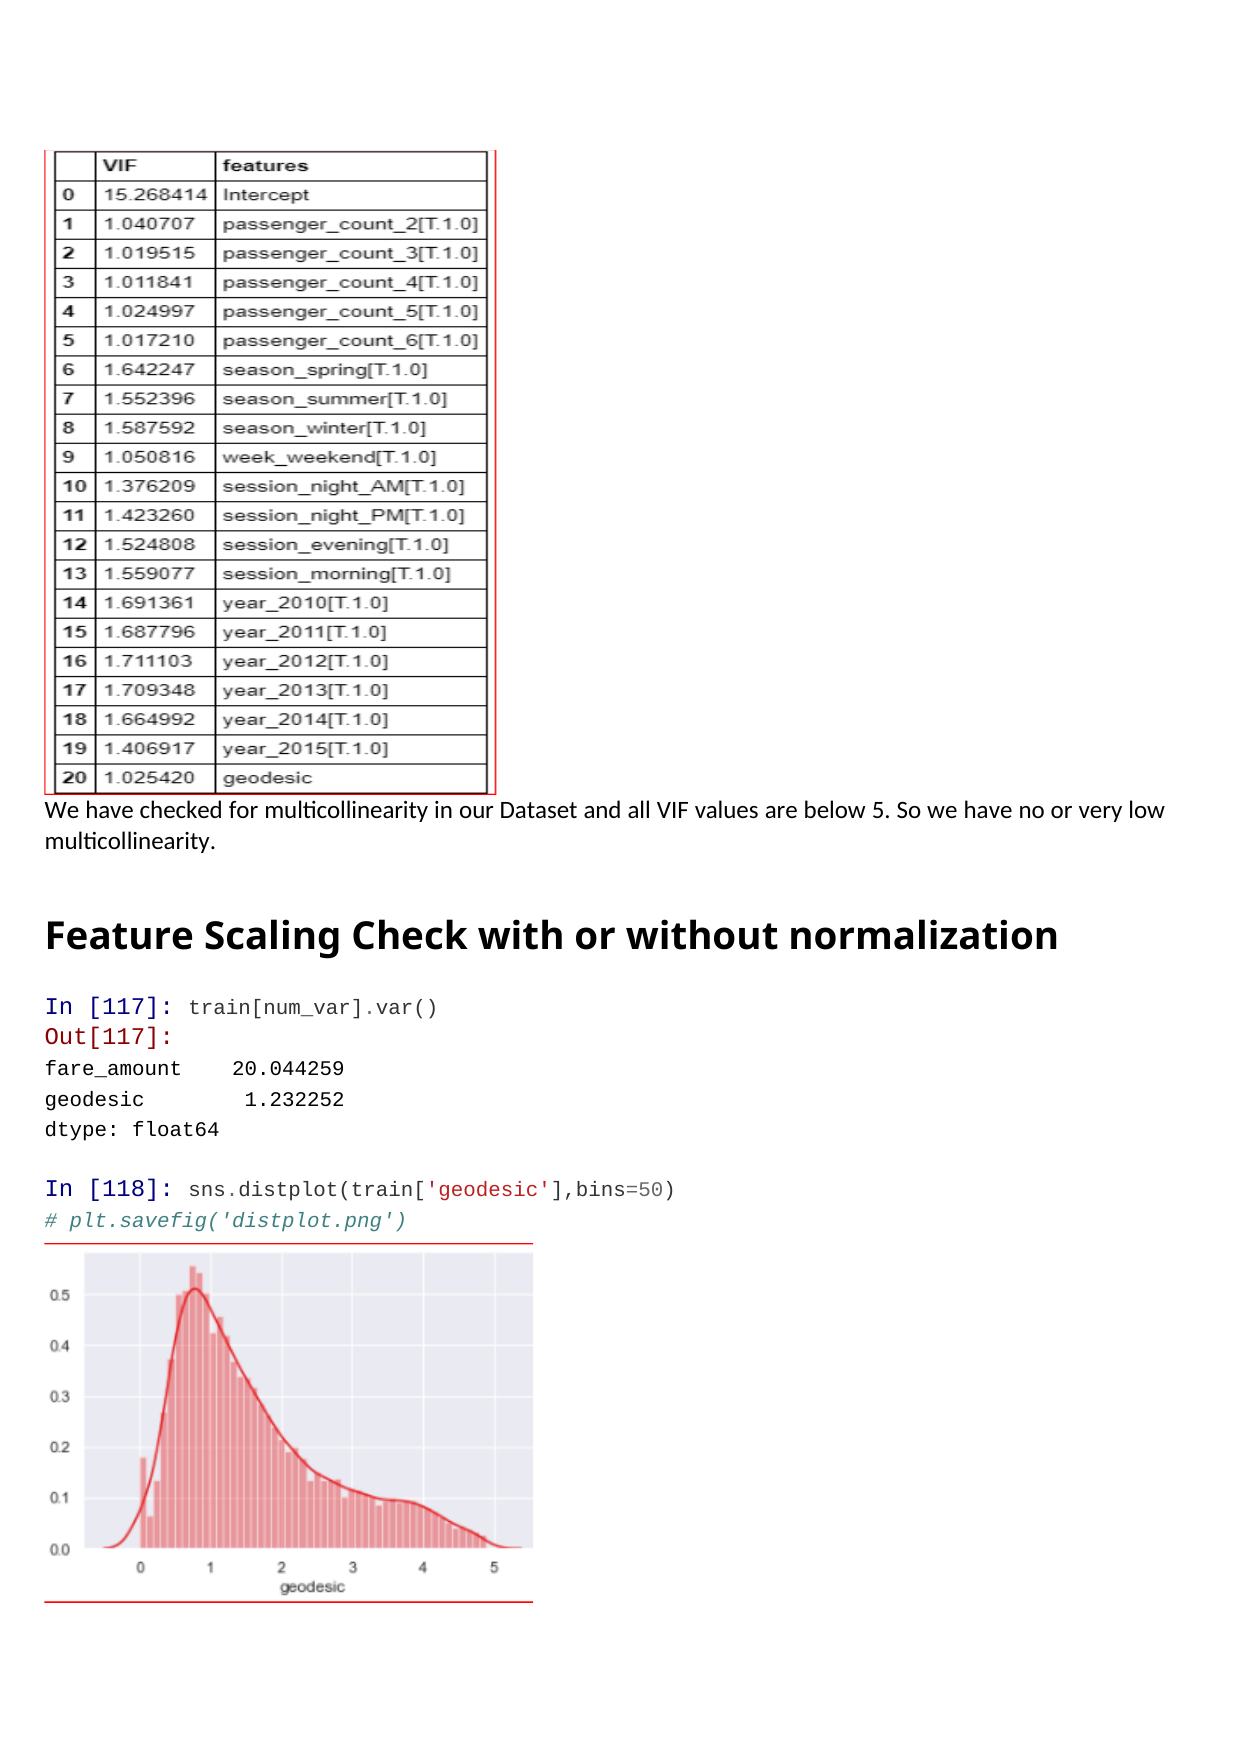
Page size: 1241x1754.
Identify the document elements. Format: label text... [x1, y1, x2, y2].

text geodesic 1.232252 [44, 1082, 1167, 1112]
text In [118]: sns.distplot(train['geodesic'],bins=50) [44, 1173, 1167, 1203]
picture [44, 150, 497, 795]
text Feature Scaling Check with or without normalization [44, 908, 1167, 961]
text # plt.savefig('distplot.png') [44, 1203, 1167, 1233]
picture [44, 1243, 534, 1603]
text fare_amount 20.044259 [44, 1052, 1167, 1082]
text In [117]: train[num_var].var() [44, 991, 1167, 1021]
text Out[117]: [44, 1021, 1167, 1052]
text We have checked for multicollinearity in our Dataset and all VIF values are below 5. So we have no or very low multicollinearity. [44, 794, 1167, 856]
text dtype: float64 [44, 1112, 1167, 1142]
